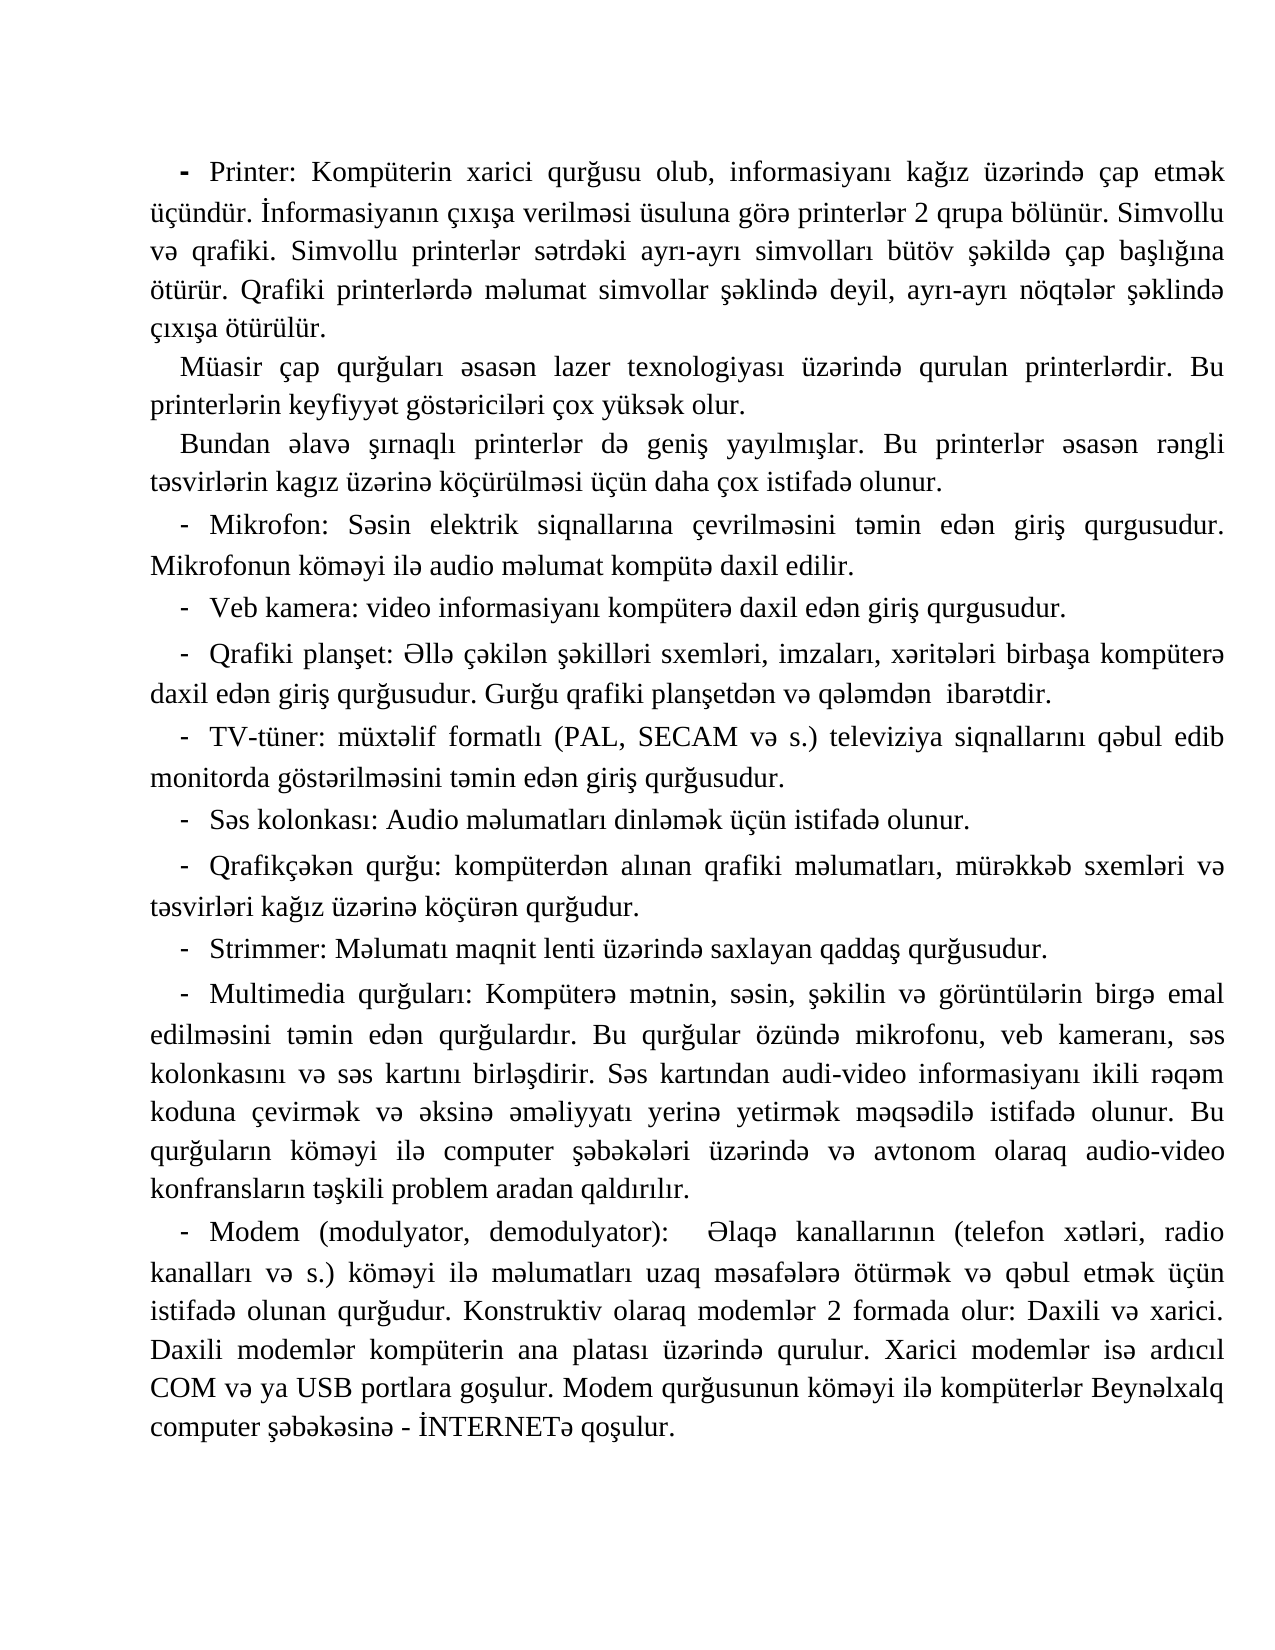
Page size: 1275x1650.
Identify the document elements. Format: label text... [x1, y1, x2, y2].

list Veb kamera: video informasiyanı kompüterə daxil edən giriş qurgusudur. [150, 586, 1226, 626]
list Mikrofon: Səsin elektrik siqnallarına çevrilməsini təmin edən giriş qurgusudur. Mikrofonun köməyi ilə audio məlumat kompütə daxil edilir. [150, 503, 1226, 581]
list Qrafikçəkən qurğu: kompüterdən alınan qrafiki məlumatları, mürəkkəb sxemləri və təsvirləri kağız üzərinə köçürən qurğudur. [150, 844, 1226, 922]
text Müasir çap qurğuları əsasən lazer texnologiyası üzərində qurulan printerlərdir. Bu printerlərin keyfiyyət göstəriciləri çox yüksək olur. [150, 349, 1226, 421]
list Printer: Kompüterin xarici qurğusu olub, informasiyanı kağız üzərində çap etmək üçündür. İnformasiyanın çıxışa verilməsi üsuluna görə printerlər 2 qrupa bölünür. Simvollu və qrafiki. Simvollu printerlər sətrdəki ayrı-ayrı simvolları bütöv şəkildə çap başlığına ötürür. Qrafiki printerlərdə məlumat simvollar şəklində deyil, ayrı-ayrı nöqtələr şəklində çıxışa ötürülür. [150, 150, 1226, 344]
list Modem (modulyator, demodulyator): Əlaqə kanallarının (telefon xətləri, radio kanalları və s.) köməyi ilə məlumatları uzaq məsafələrə ötürmək və qəbul etmək üçün istifadə olunan qurğudur. Konstruktiv olaraq modemlər 2 formada olur: Daxili və xarici. Daxili modemlər kompüterin ana platası üzərində qurulur. Xarici modemlər isə ardıcıl COM və ya USB portlara goşulur. Modem qurğusunun köməyi ilə kompüterlər Beynəlxalq computer şəbəkəsinə - İNTERNETə qoşulur. [150, 1210, 1226, 1443]
list TV-tüner: müxtəlif formatlı (PAL, SECAM və s.) televiziya siqnallarını qəbul edib monitorda göstərilməsini təmin edən giriş qurğusudur. [150, 715, 1226, 793]
list Qrafiki planşet: Əllə çəkilən şəkilləri sxemləri, imzaları, xəritələri birbaşa kompüterə daxil edən giriş qurğusudur. Gurğu qrafiki planşetdən və qələmdən ibarətdir. [150, 632, 1226, 710]
list Multimedia qurğuları: Kompüterə mətnin, səsin, şəkilin və görüntülərin birgə emal edilməsini təmin edən qurğulardır. Bu qurğular özündə mikrofonu, veb kameranı, səs kolonkasını və səs kartını birləşdirir. Səs kartından audi-video informasiyanı ikili rəqəm koduna çevirmək və əksinə əməliyyatı yerinə yetirmək məqsədilə istifadə olunur. Bu qurğuların köməyi ilə computer şəbəkələri üzərində və avtonom olaraq audio-video konfransların təşkili problem aradan qaldırılır. [150, 973, 1226, 1205]
list Strimmer: Məlumatı maqnit lenti üzərində saxlayan qaddaş qurğusudur. [150, 927, 1226, 967]
list Səs kolonkası: Audio məlumatları dinləmək üçün istifadə olunur. [150, 798, 1226, 838]
text Bundan əlavə şırnaqlı printerlər də geniş yayılmışlar. Bu printerlər əsasən rəngli təsvirlərin kagız üzərinə köçürülməsi üçün daha çox istifadə olunur. [150, 426, 1226, 498]
